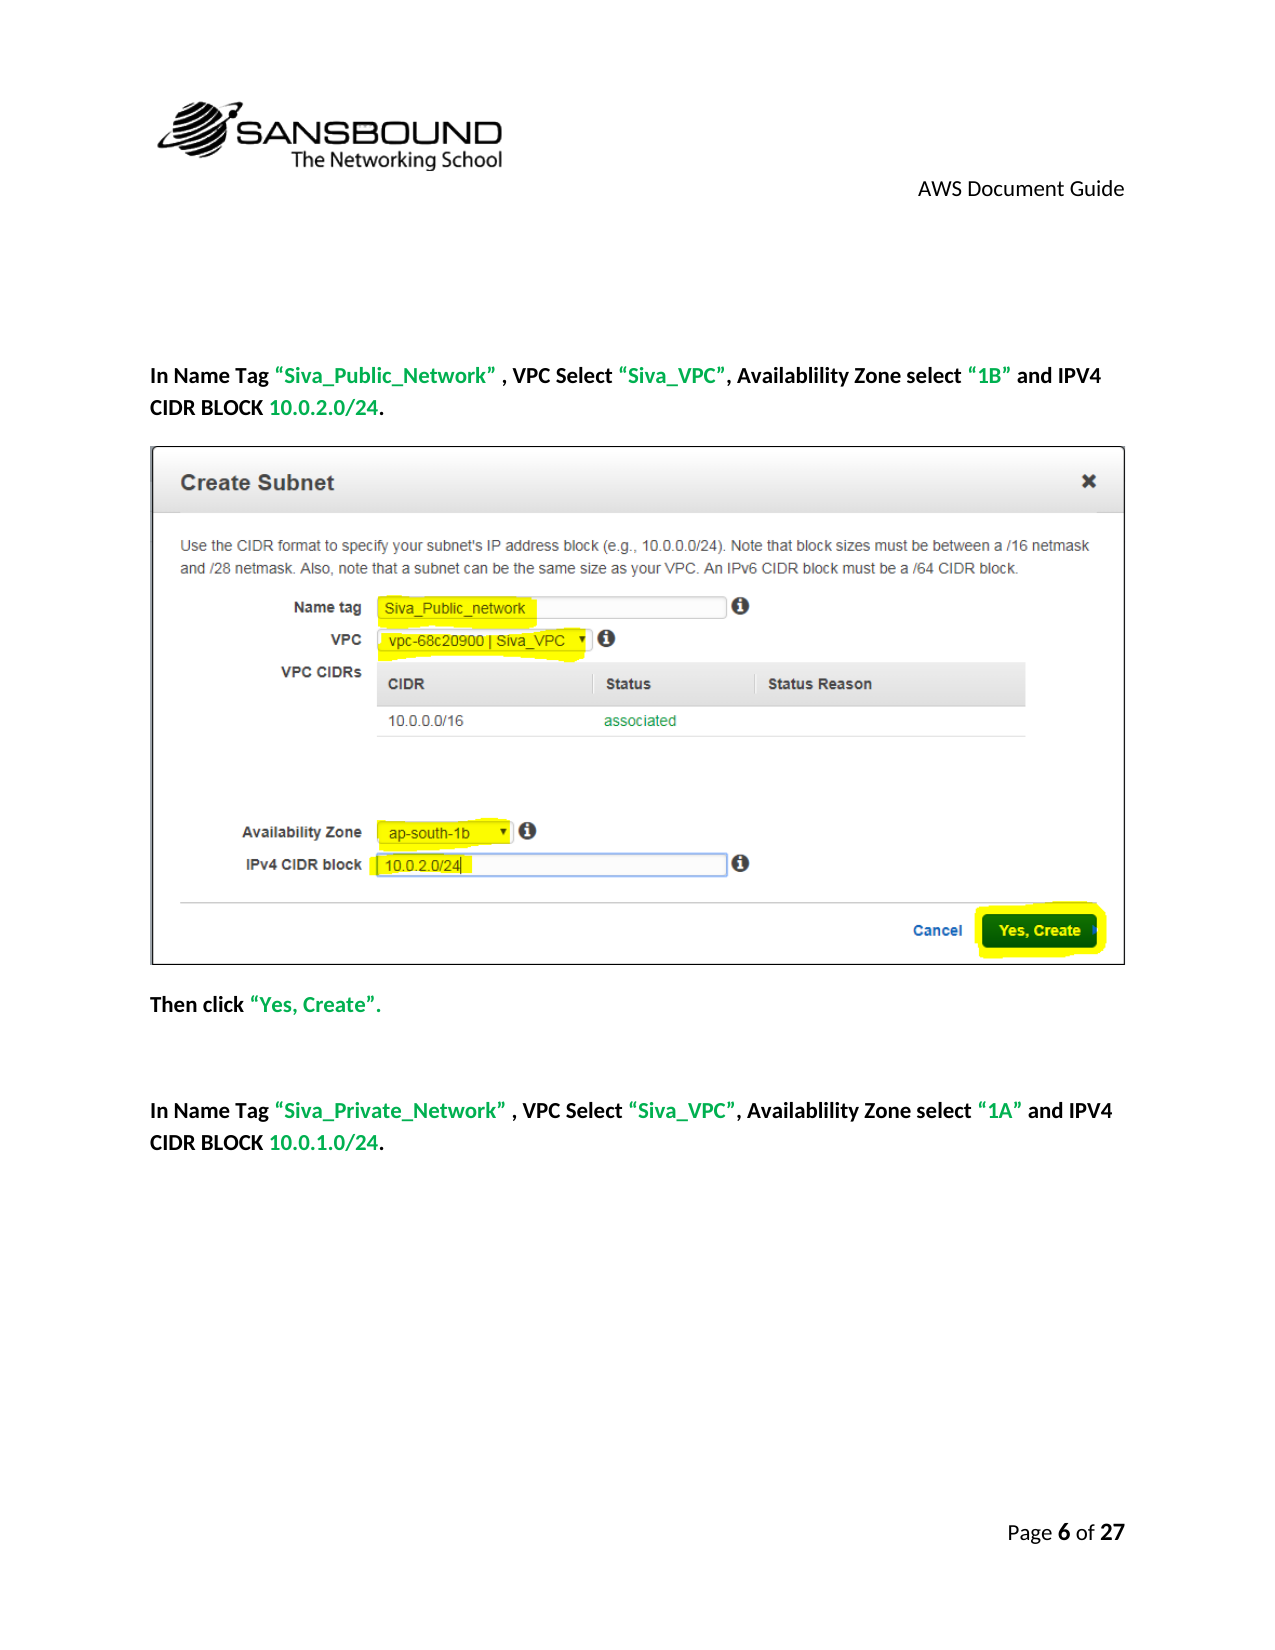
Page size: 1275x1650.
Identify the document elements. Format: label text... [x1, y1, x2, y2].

text In Name Tag “Siva_Public_Network” , VPC Select “Siva_VPC”, Availablility Zone select “1B” and IPV4 CIDR BLOCK 10.0.2.0/24. [150, 361, 1125, 421]
text Then click “Yes, Create”. [150, 990, 1125, 1018]
picture [150, 446, 1125, 965]
text In Name Tag “Siva_Private_Network” , VPC Select “Siva_VPC”, Availablility Zone select “1A” and IPV4 CIDR BLOCK 10.0.1.0/24. [150, 1096, 1125, 1156]
picture [150, 75, 514, 197]
